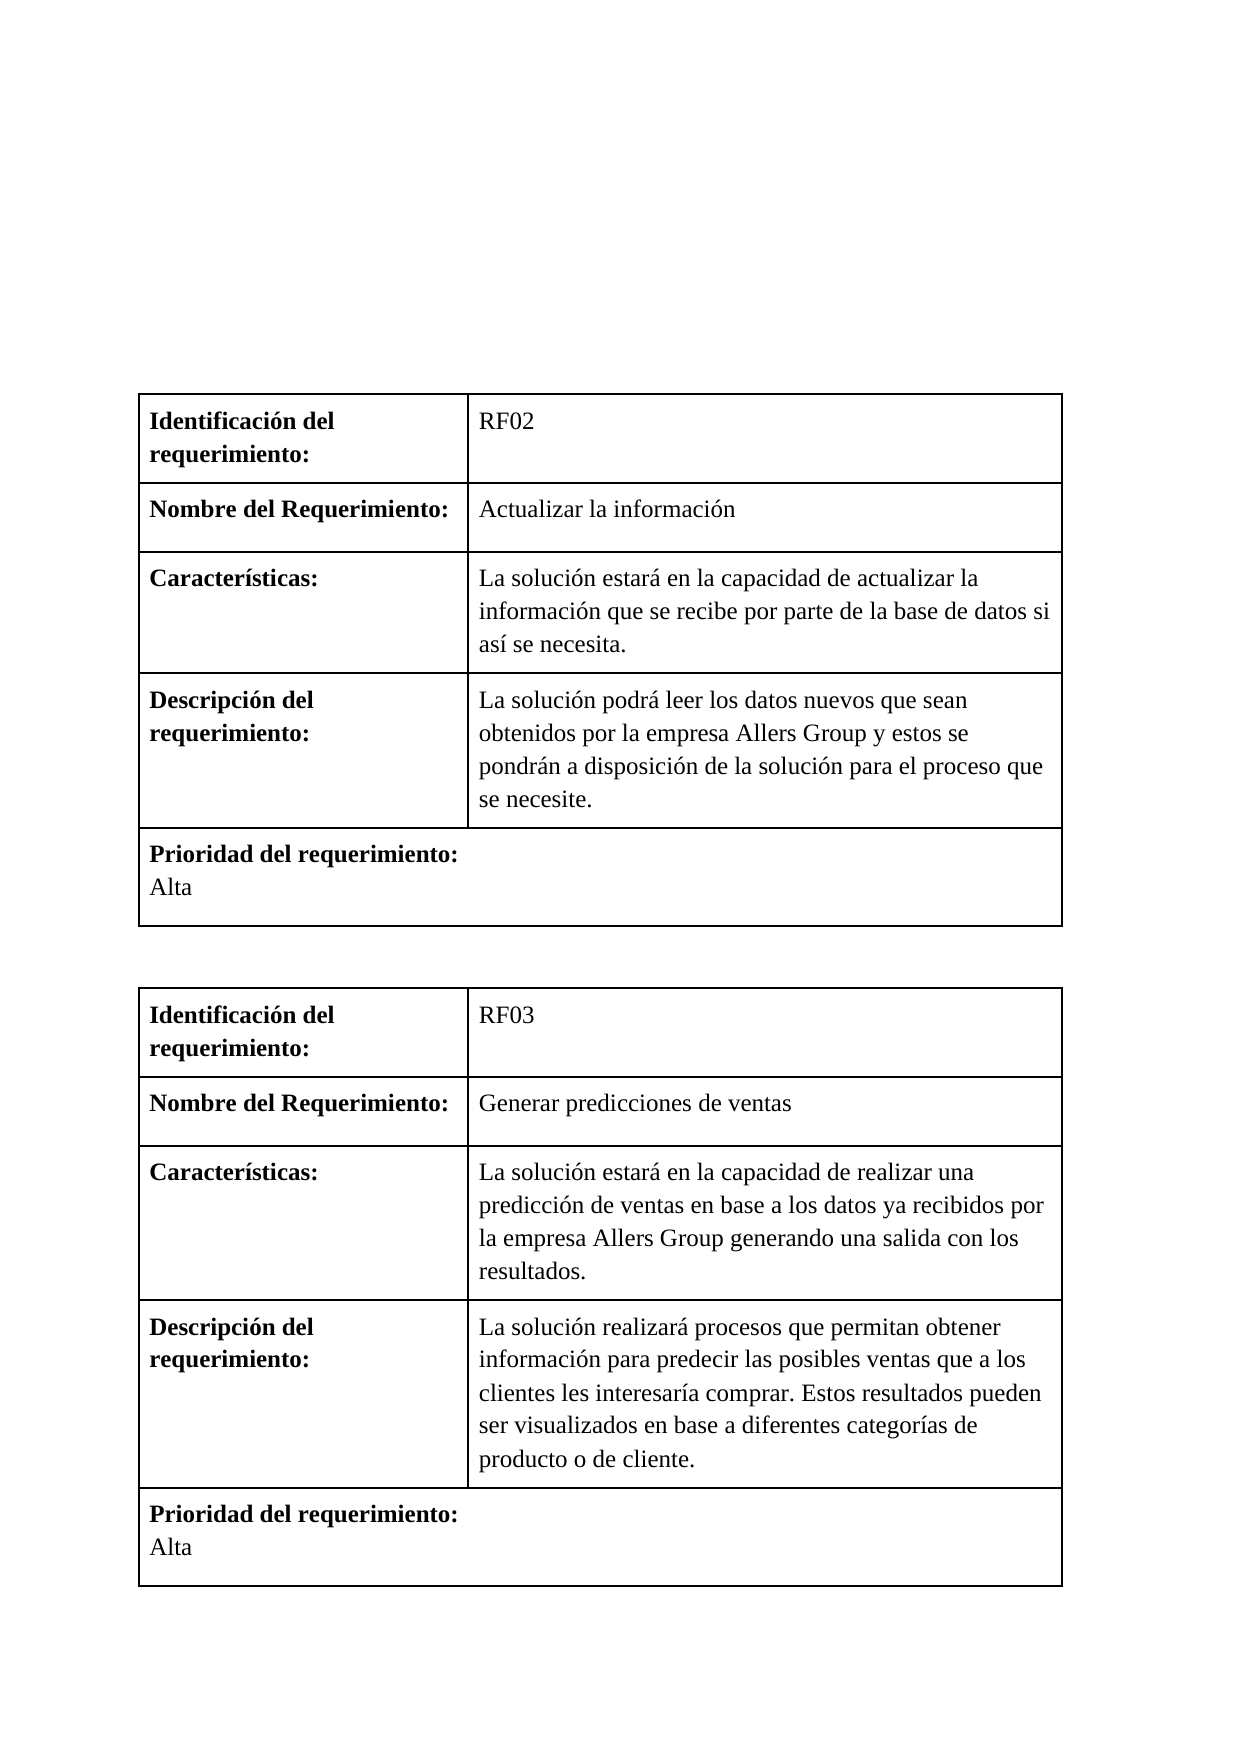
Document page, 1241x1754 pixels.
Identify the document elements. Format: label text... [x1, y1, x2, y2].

table_cell Prioridad del requerimiento: Alta [140, 1489, 1061, 1584]
table_cell Nombre del Requerimiento: [140, 1078, 467, 1144]
table_cell Descripción del requerimiento: [140, 1301, 467, 1487]
table_cell La solución estará en la capacidad de realizar una predicción de ventas en base a los datos ya recibidos por la empresa Allers Group generando una salida con los resultados. [469, 1147, 1061, 1299]
table_cell Descripción del requerimiento: [140, 674, 467, 827]
table_cell Nombre del Requerimiento: [140, 484, 467, 551]
table_header RF02 [469, 395, 1061, 482]
table_cell Características: [140, 1147, 467, 1299]
table_header Identificación del requerimiento: [140, 395, 467, 482]
table_header RF03 [469, 989, 1061, 1076]
table_cell Generar predicciones de ventas [469, 1078, 1061, 1144]
table_cell La solución estará en la capacidad de actualizar la información que se recibe por parte de la base de datos si así se necesita. [469, 553, 1061, 672]
table_cell Características: [140, 553, 467, 672]
table_cell Prioridad del requerimiento: Alta [140, 829, 1061, 925]
table_cell Actualizar la información [469, 484, 1061, 551]
table_cell La solución podrá leer los datos nuevos que sean obtenidos por la empresa Allers Group y estos se pondrán a disposición de la solución para el proceso que se necesite. [469, 674, 1061, 827]
table_header Identificación del requerimiento: [140, 989, 467, 1076]
table_cell La solución realizará procesos que permitan obtener información para predecir las posibles ventas que a los clientes les interesaría comprar. Estos resultados pueden ser visualizados en base a diferentes categorías de producto o de cliente. [469, 1301, 1061, 1487]
